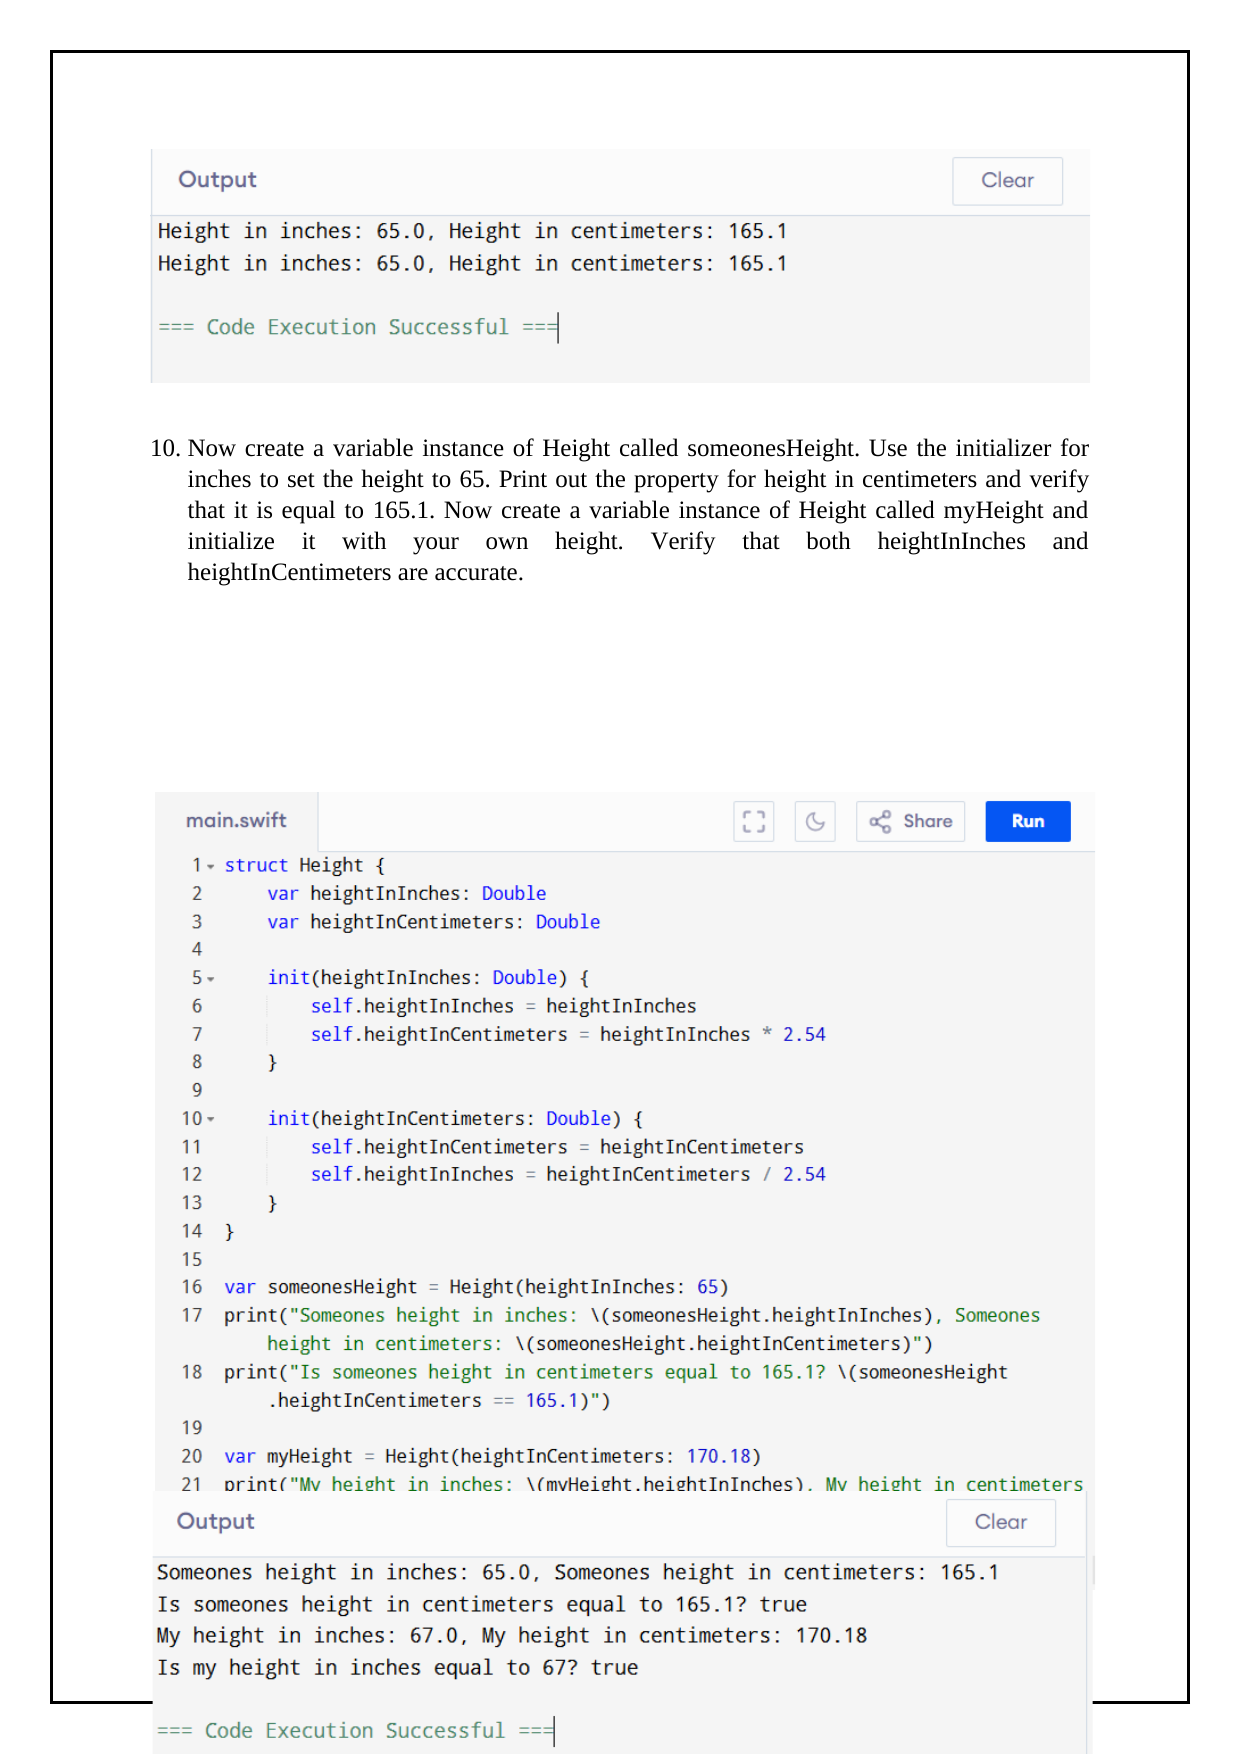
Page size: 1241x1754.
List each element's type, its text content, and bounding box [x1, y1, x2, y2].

picture [152, 792, 1096, 1754]
list Now create a variable instance of Height called someonesHeight. Use the initializer for inches to set the height to 65. Print out the property for height in centimeters and verify that it is equal to 165.1. Now create a variable instance of Height called myHeight and initialize it with your own height. Verify that both heightInInches and heightInCentimeters are accurate. [150, 433, 1090, 586]
picture [150, 149, 1091, 383]
